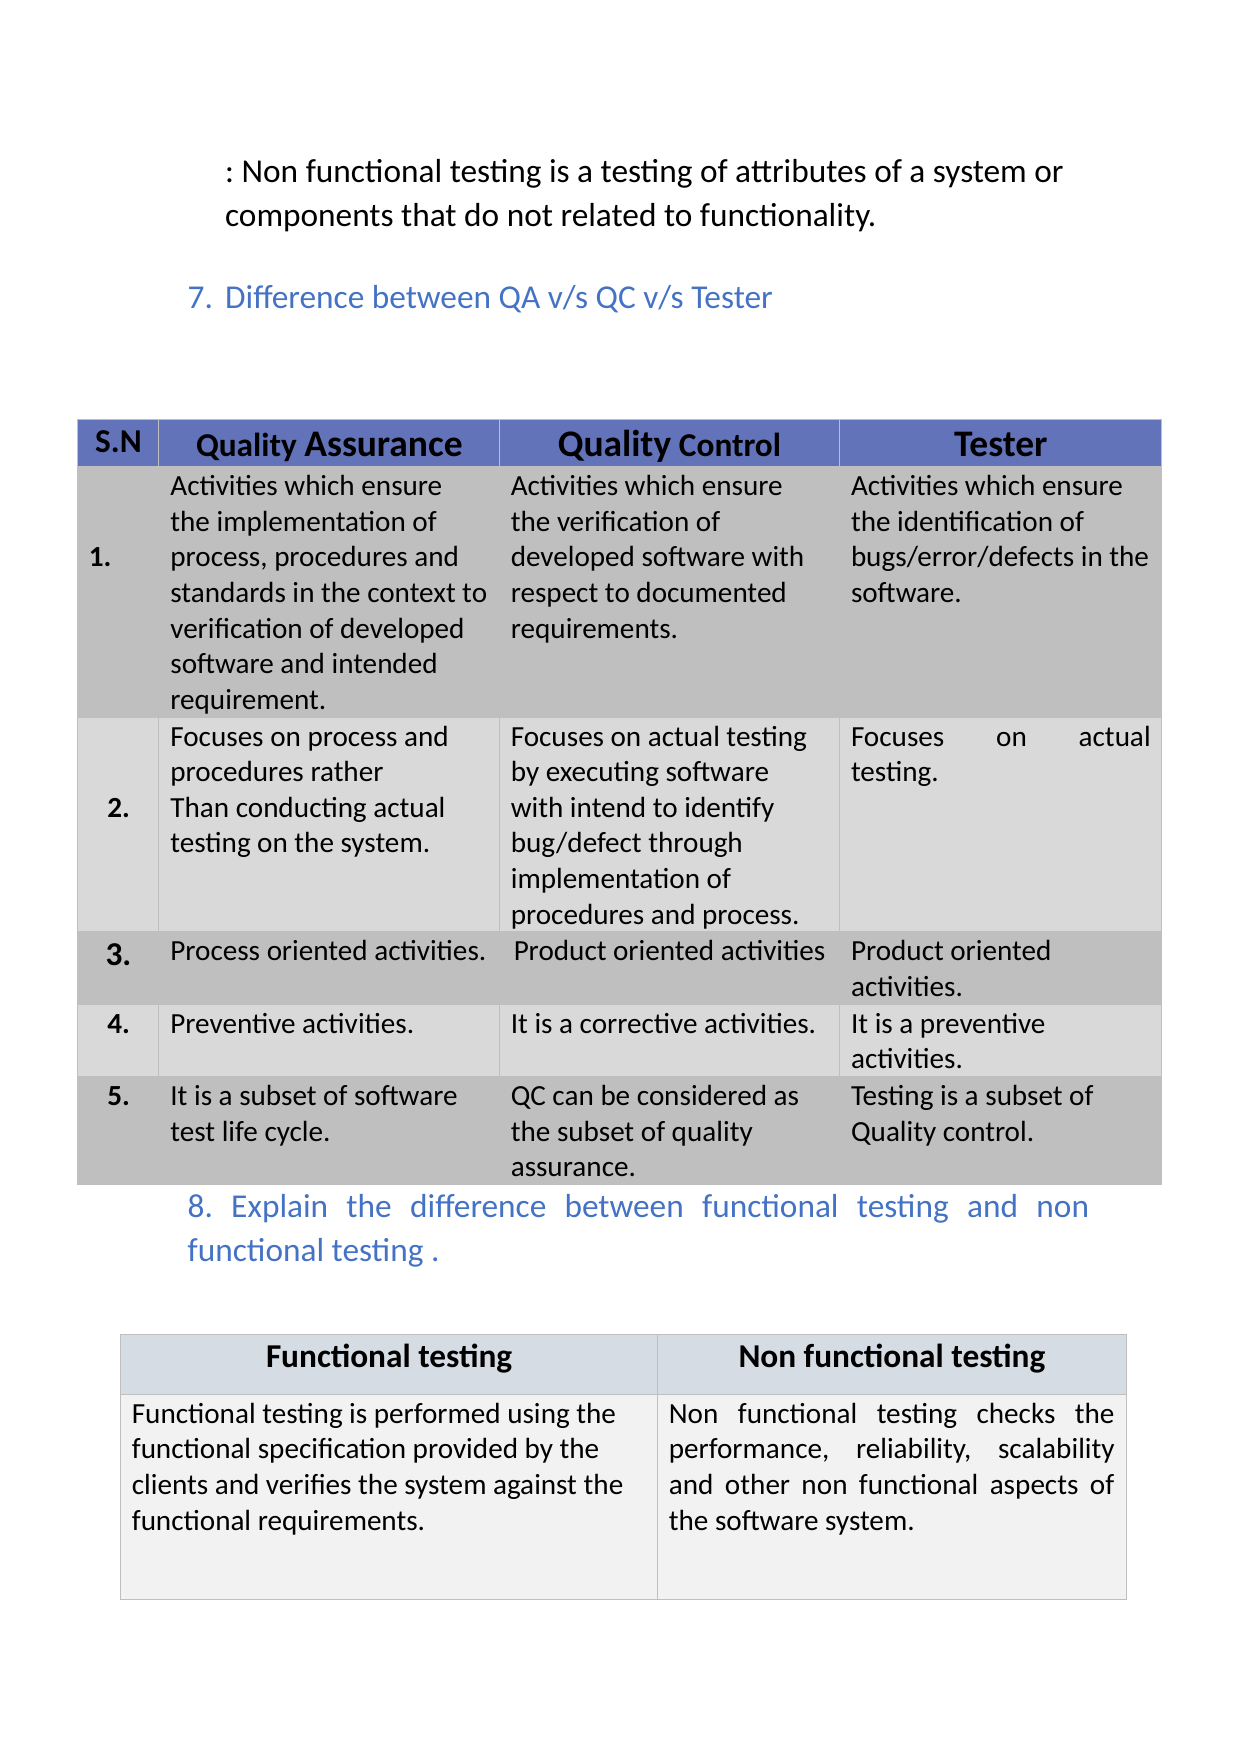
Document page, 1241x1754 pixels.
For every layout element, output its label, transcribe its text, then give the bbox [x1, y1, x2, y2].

table_cell Preventive activities. [159, 1005, 499, 1076]
table_cell Testing is a subset of Quality control. [840, 1077, 1161, 1184]
table_cell Activities which ensure the verification of developed software with respect to documented requirements. [500, 467, 839, 717]
table_cell 3. [78, 933, 158, 1004]
table_cell Activities which ensure the identification of bugs/error/defects in the software. [840, 467, 1161, 717]
table_cell It is a preventive activities. [840, 1005, 1161, 1076]
table_cell Focuses on actual testing by executing software with intend to identify bug/defect through implementation of procedures and process. [500, 718, 839, 931]
list : Non functional testing is a testing of attributes of a system or components that do not related to functionality. [225, 150, 1090, 235]
table_cell Activities which ensure the implementation of process, procedures and standards in the context to verification of developed software and intended requirement. [159, 467, 499, 717]
table_cell Process oriented activities. [159, 933, 499, 1004]
table_header Non functional testing [658, 1335, 1126, 1394]
table_cell Product oriented activities. [840, 933, 1161, 1004]
table_cell QC can be considered as the subset of quality assurance. [500, 1077, 839, 1184]
table_cell It is a corrective activities. [500, 1005, 839, 1076]
table_header Quality Assurance [159, 420, 499, 466]
table_cell Focuses on process and procedures rather Than conducting actual testing on the system. [159, 718, 499, 931]
table_cell It is a subset of software test life cycle. [159, 1077, 499, 1184]
table_header Functional testing [121, 1335, 657, 1394]
table_cell 1. [78, 467, 158, 717]
table_cell Focuses on actual testing. [840, 718, 1161, 931]
table_header Tester [840, 420, 1161, 466]
table_cell 5. [78, 1077, 158, 1184]
table_cell 4. [78, 1005, 158, 1076]
list 8. Explain the difference between functional testing and non functional testing . [187, 1185, 1090, 1270]
list Difference between QA v/s QC v/s Tester [187, 276, 1090, 317]
table_header S.N [78, 420, 158, 466]
table_cell Functional testing is performed using the functional specification provided by the clients and verifies the system against the functional requirements. [121, 1395, 657, 1599]
table_cell 2. [78, 718, 158, 931]
table_header Quality Control [500, 420, 839, 466]
table_cell Non functional testing checks the performance, reliability, scalability and other non functional aspects of the software system. [658, 1395, 1126, 1599]
table_cell Product oriented activities [500, 933, 839, 1004]
